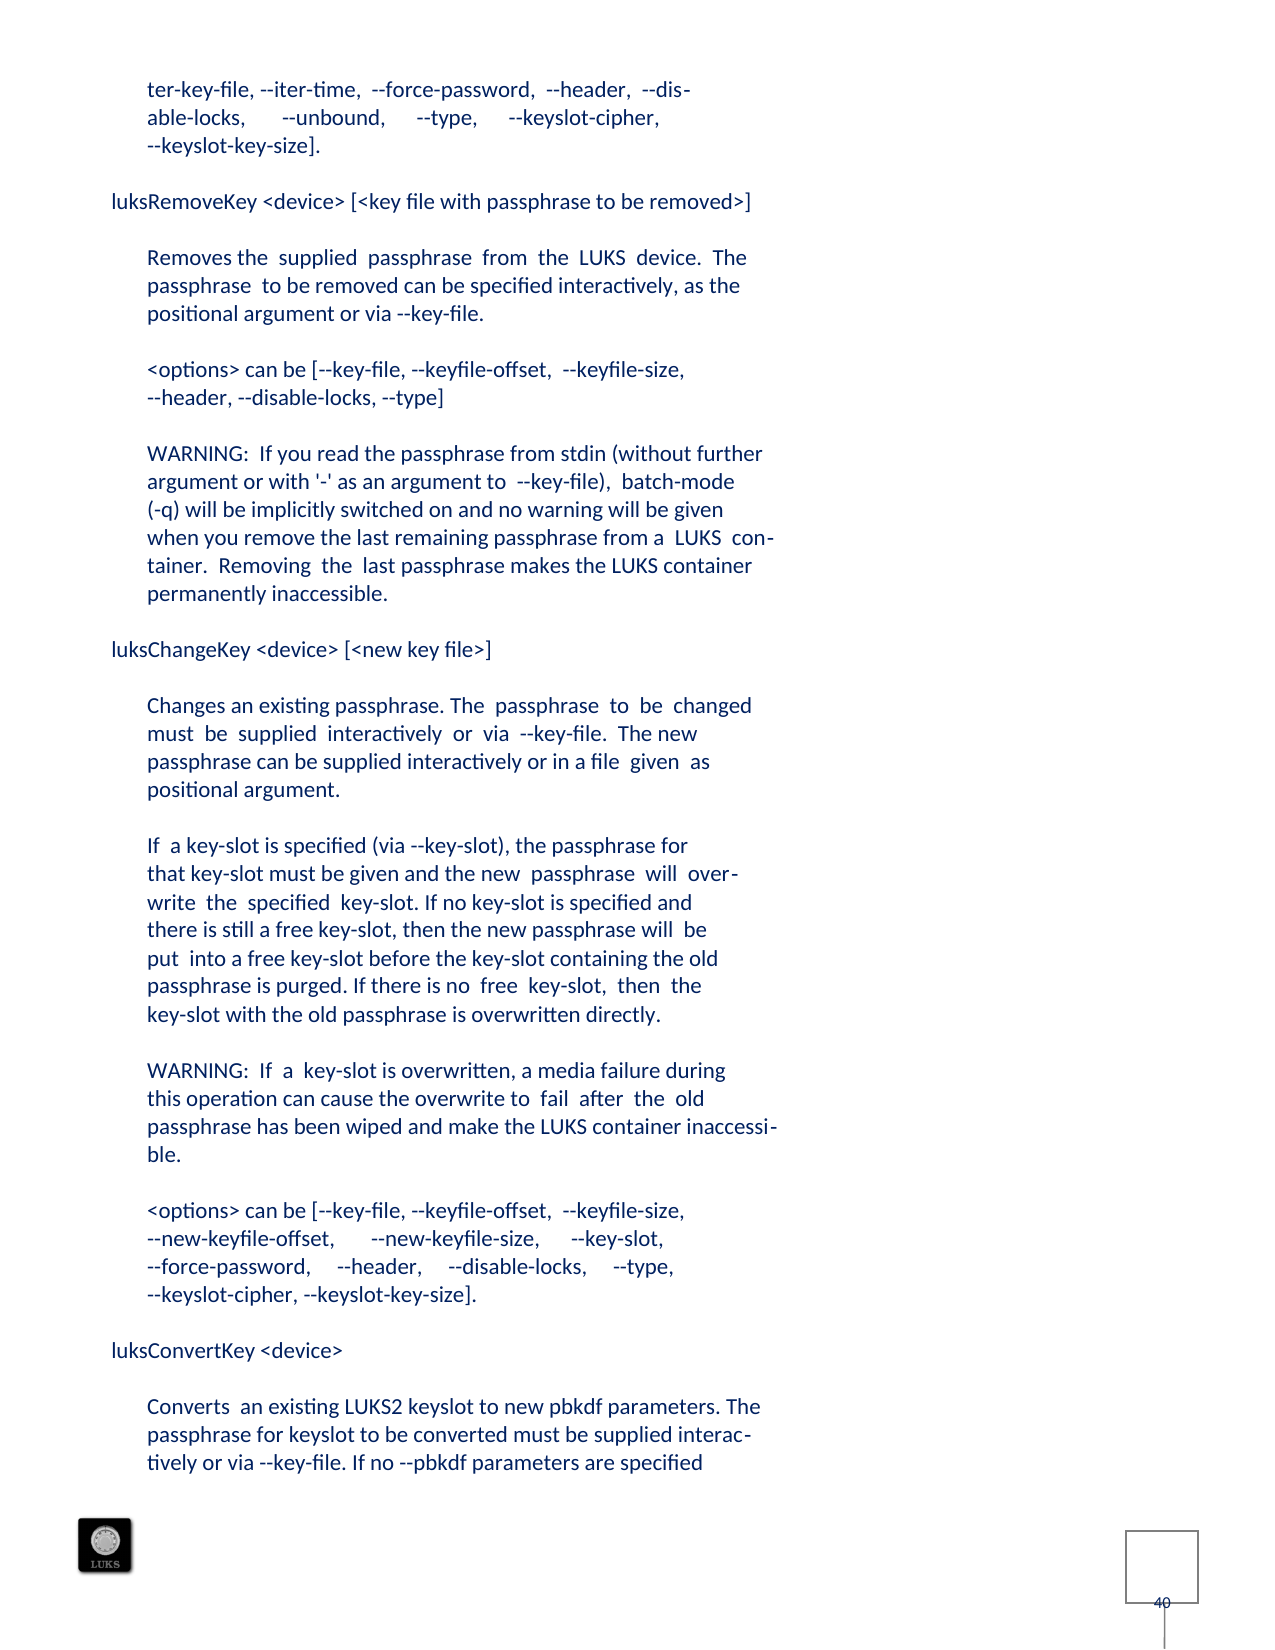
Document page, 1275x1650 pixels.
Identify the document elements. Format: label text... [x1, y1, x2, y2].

text WARNING: If a key-slot is overwritten, a media failure during [75, 1056, 1200, 1084]
text tively or via --key-file. If no --pbkdf parameters are specified [75, 1448, 1200, 1476]
text positional argument or via --key-file. [75, 299, 1200, 327]
text ble. [75, 1140, 1200, 1168]
text luksChangeKey <device> [<new key file>] [75, 635, 1200, 663]
text when you remove the last remaining passphrase from a LUKS con‐ [75, 523, 1200, 551]
text luksConvertKey <device> [75, 1336, 1200, 1364]
text able-locks, --unbound, --type, --keyslot-cipher, [75, 103, 1200, 131]
text passphrase can be supplied interactively or in a file given as [75, 747, 1200, 776]
text --new-keyfile-offset, --new-keyfile-size, --key-slot, [75, 1224, 1200, 1252]
picture [75, 1515, 136, 1577]
text Converts an existing LUKS2 keyslot to new pbkdf parameters. The [75, 1392, 1200, 1420]
text passphrase has been wiped and make the LUKS container inaccessi‐ [75, 1112, 1200, 1140]
text If a key-slot is specified (via --key-slot), the passphrase for [75, 832, 1200, 859]
text WARNING: If you read the passphrase from stdin (without further [75, 439, 1200, 467]
text write the specified key-slot. If no key-slot is specified and [75, 888, 1200, 916]
text <options> can be [--key-file, --keyfile-offset, --keyfile-size, [75, 1196, 1200, 1224]
text --force-password, --header, --disable-locks, --type, [75, 1252, 1200, 1280]
text passphrase for keyslot to be converted must be supplied interac‐ [75, 1420, 1200, 1448]
text passphrase is purged. If there is no free key-slot, then the [75, 972, 1200, 1000]
text tainer. Removing the last passphrase makes the LUKS container [75, 551, 1200, 579]
text <options> can be [--key-file, --keyfile-offset, --keyfile-size, [75, 355, 1200, 383]
text passphrase to be removed can be specified interactively, as the [75, 271, 1200, 299]
text must be supplied interactively or via --key-file. The new [75, 719, 1200, 747]
text ter-key-file, --iter-time, --force-password, --header, --dis‐ [75, 75, 1200, 103]
text there is still a free key-slot, then the new passphrase will be [75, 916, 1200, 944]
text --keyslot-cipher, --keyslot-key-size]. [75, 1280, 1200, 1308]
text key-slot with the old passphrase is overwritten directly. [75, 1000, 1200, 1028]
text --header, --disable-locks, --type] [75, 383, 1200, 411]
text --keyslot-key-size]. [75, 131, 1200, 159]
text Changes an existing passphrase. The passphrase to be changed [75, 691, 1200, 719]
text (-q) will be implicitly switched on and no warning will be given [75, 495, 1200, 523]
text Removes the supplied passphrase from the LUKS device. The [75, 243, 1200, 271]
text luksRemoveKey <device> [<key file with passphrase to be removed>] [75, 187, 1200, 215]
text positional argument. [75, 776, 1200, 803]
text this operation can cause the overwrite to fail after the old [75, 1084, 1200, 1112]
text that key-slot must be given and the new passphrase will over‐ [75, 859, 1200, 888]
text argument or with '-' as an argument to --key-file), batch-mode [75, 467, 1200, 495]
text permanently inaccessible. [75, 579, 1200, 607]
text put into a free key-slot before the key-slot containing the old [75, 944, 1200, 972]
